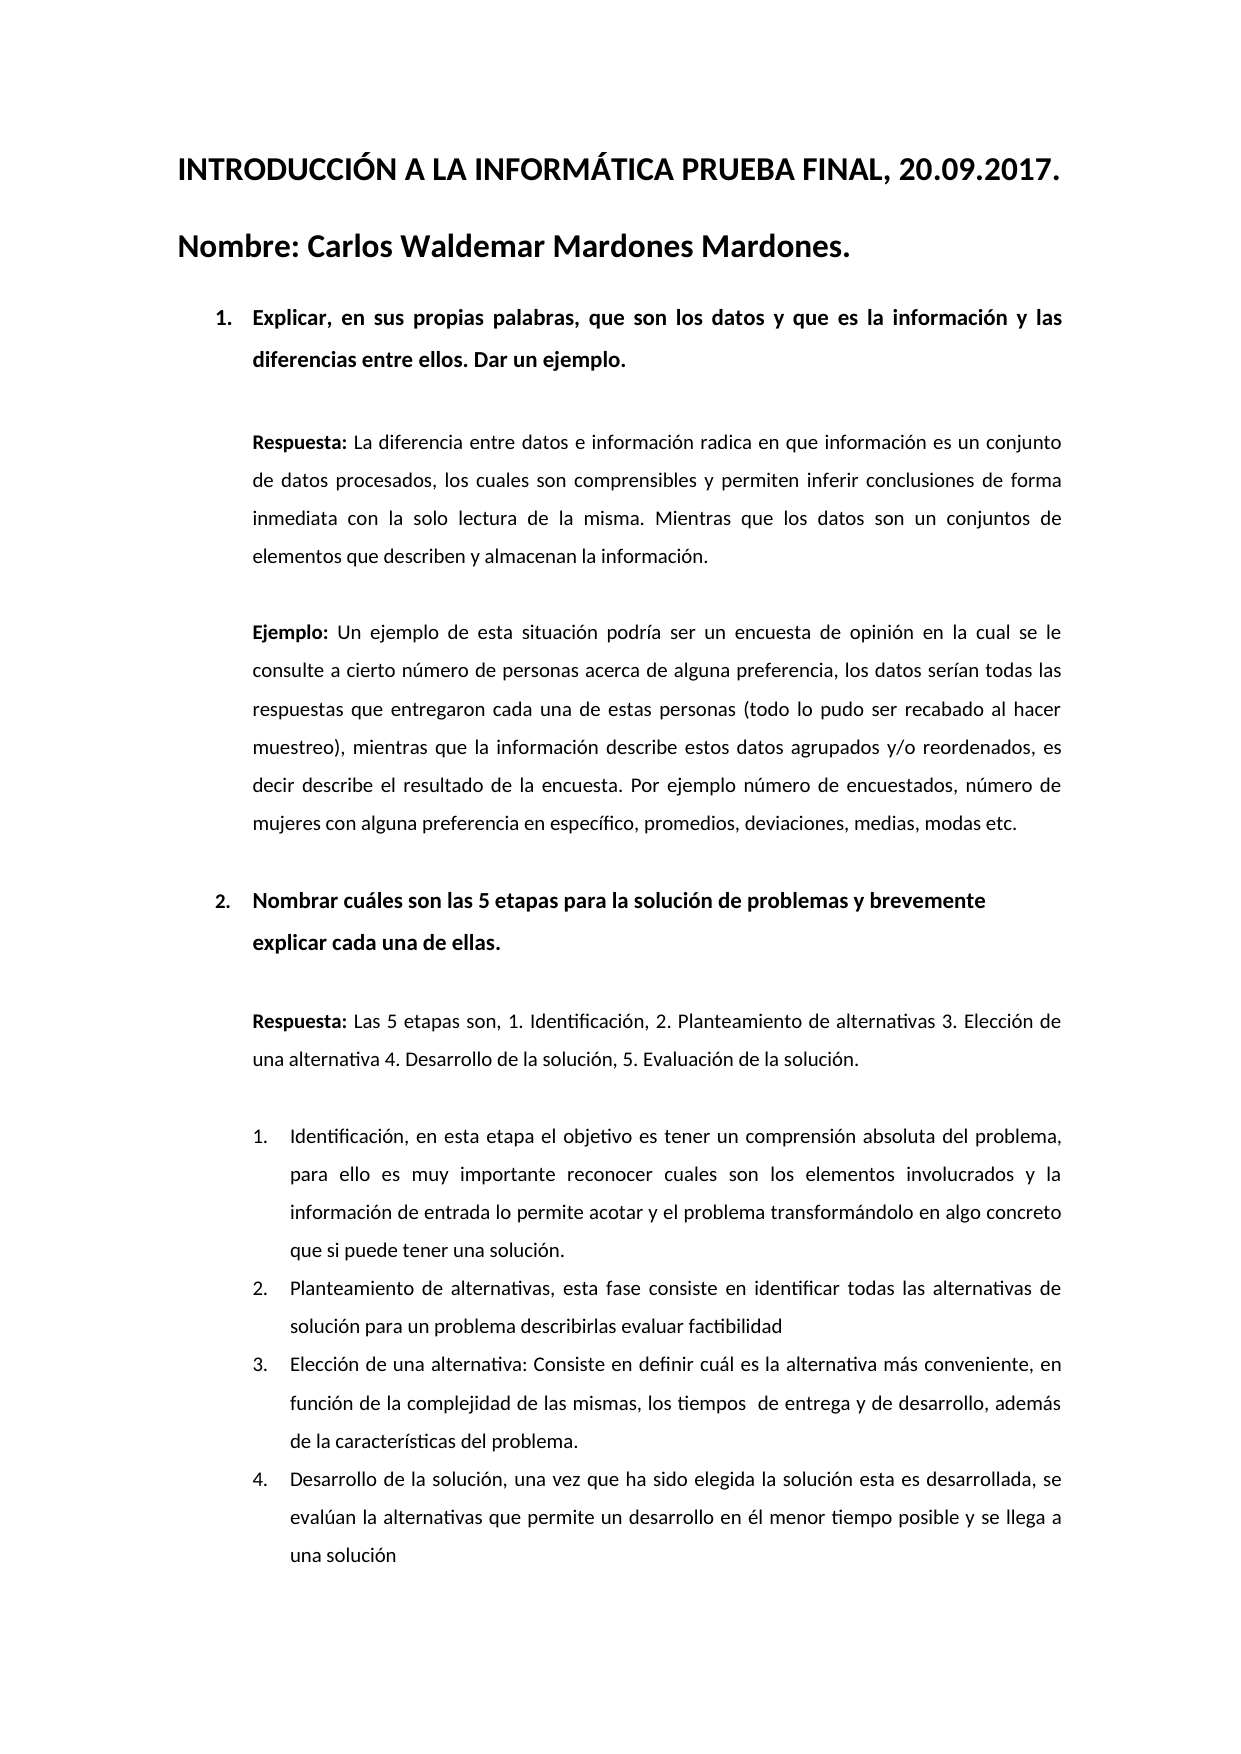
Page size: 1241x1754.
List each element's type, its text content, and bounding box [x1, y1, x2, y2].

list Elección de una alternativa: Consiste en definir cuál es la alternativa más conveniente, en función de la complejidad de las mismas, los tiempos de entrega y de desarrollo, además de la características del problema. [252, 1352, 1063, 1453]
list Ejemplo: Un ejemplo de esta situación podría ser un encuesta de opinión en la cual se le consulte a cierto número de personas acerca de alguna preferencia, los datos serían todas las respuestas que entregaron cada una de estas personas (todo lo pudo ser recabado al hacer muestreo), mientras que la información describe estos datos agrupados y/o reordenados, es decir describe el resultado de la encuesta. Por ejemplo número de encuestados, número de mujeres con alguna preferencia en específico, promedios, deviaciones, medias, modas etc. [252, 619, 1063, 836]
list Planteamiento de alternativas, esta fase consiste en identificar todas las alternativas de solución para un problema describirlas evaluar factibilidad [252, 1275, 1063, 1339]
list Desarrollo de la solución, una vez que ha sido elegida la solución esta es desarrollada, se evalúan la alternativas que permite un desarrollo en él menor tiempo posible y se llega a una solución [252, 1466, 1063, 1568]
text Nombre: Carlos Waldemar Mardones Mardones. [177, 225, 1063, 266]
text INTRODUCCIÓN A LA INFORMÁTICA PRUEBA FINAL, 20.09.2017. [177, 148, 1063, 188]
list Identificación, en esta etapa el objetivo es tener un comprensión absoluta del problema, para ello es muy importante reconocer cuales son los elementos involucrados y la información de entrada lo permite acotar y el problema transformándolo en algo concreto que si puede tener una solución. [252, 1123, 1063, 1263]
list Nombrar cuáles son las 5 etapas para la solución de problemas y brevemente explicar cada una de ellas. [215, 886, 1063, 956]
list Respuesta: Las 5 etapas son, 1. Identificación, 2. Planteamiento de alternativas 3. Elección de una alternativa 4. Desarrollo de la solución, 5. Evaluación de la solución. [252, 1008, 1063, 1072]
list Respuesta: La diferencia entre datos e información radica en que información es un conjunto de datos procesados, los cuales son comprensibles y permiten inferir conclusiones de forma inmediata con la solo lectura de la misma. Mientras que los datos son un conjuntos de elementos que describen y almacenan la información. [252, 429, 1063, 569]
list Explicar, en sus propias palabras, que son los datos y que es la información y las diferencias entre ellos. Dar un ejemplo. [215, 303, 1063, 373]
